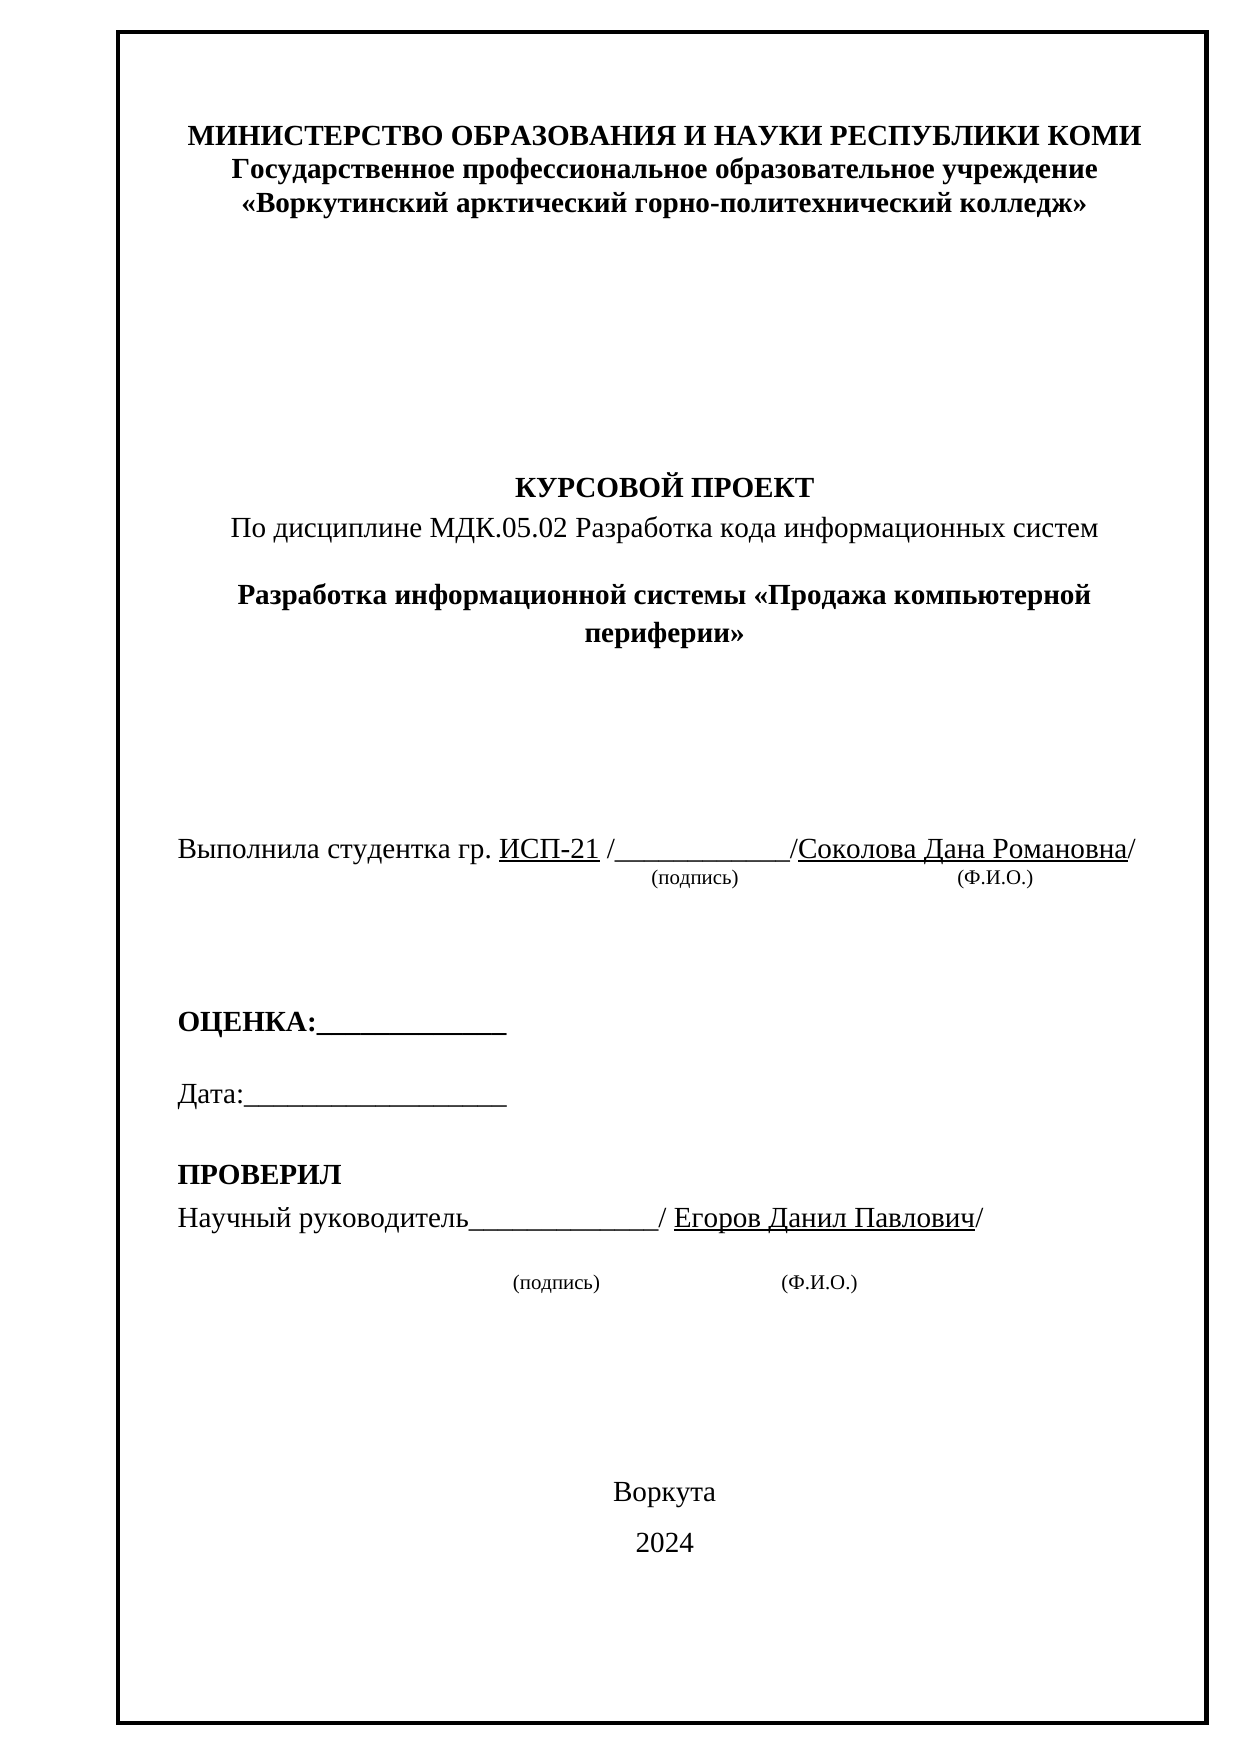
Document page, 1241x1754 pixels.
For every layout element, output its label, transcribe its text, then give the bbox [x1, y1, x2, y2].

text Воркута [177, 1474, 1152, 1508]
text ПРОВЕРИЛ [177, 1157, 1152, 1191]
text ОЦЕНКА:_____________ [177, 1004, 1152, 1038]
text Выполнила студентка гр. ИСП-21 /____________/Соколова Дана Романовна/ [177, 831, 1152, 865]
text (подпись) (Ф.И.О.) [177, 865, 1152, 889]
text По дисциплине МДК.05.02 Разработка кода информационных систем [177, 510, 1152, 543]
text (подпись) (Ф.И.О.) [177, 1262, 1152, 1296]
text Дата:__________________ [177, 1076, 1152, 1110]
text МИНИСТЕРСТВО ОБРАЗОВАНИЯ И НАУКИ РЕСПУБЛИКИ КОМИ [177, 118, 1152, 152]
text Разработка информационной системы «Продажа компьютерной периферии» [177, 577, 1152, 648]
text Научный руководитель_____________/ Егоров Данил Павлович/ [177, 1200, 1152, 1233]
text «Воркутинский арктический горно-политехнический колледж» [177, 185, 1152, 219]
text Государственное профессиональное образовательное учреждение [177, 152, 1152, 185]
text 2024 [177, 1525, 1152, 1558]
text КУРСОВОЙ ПРОЕКТ [177, 470, 1152, 504]
